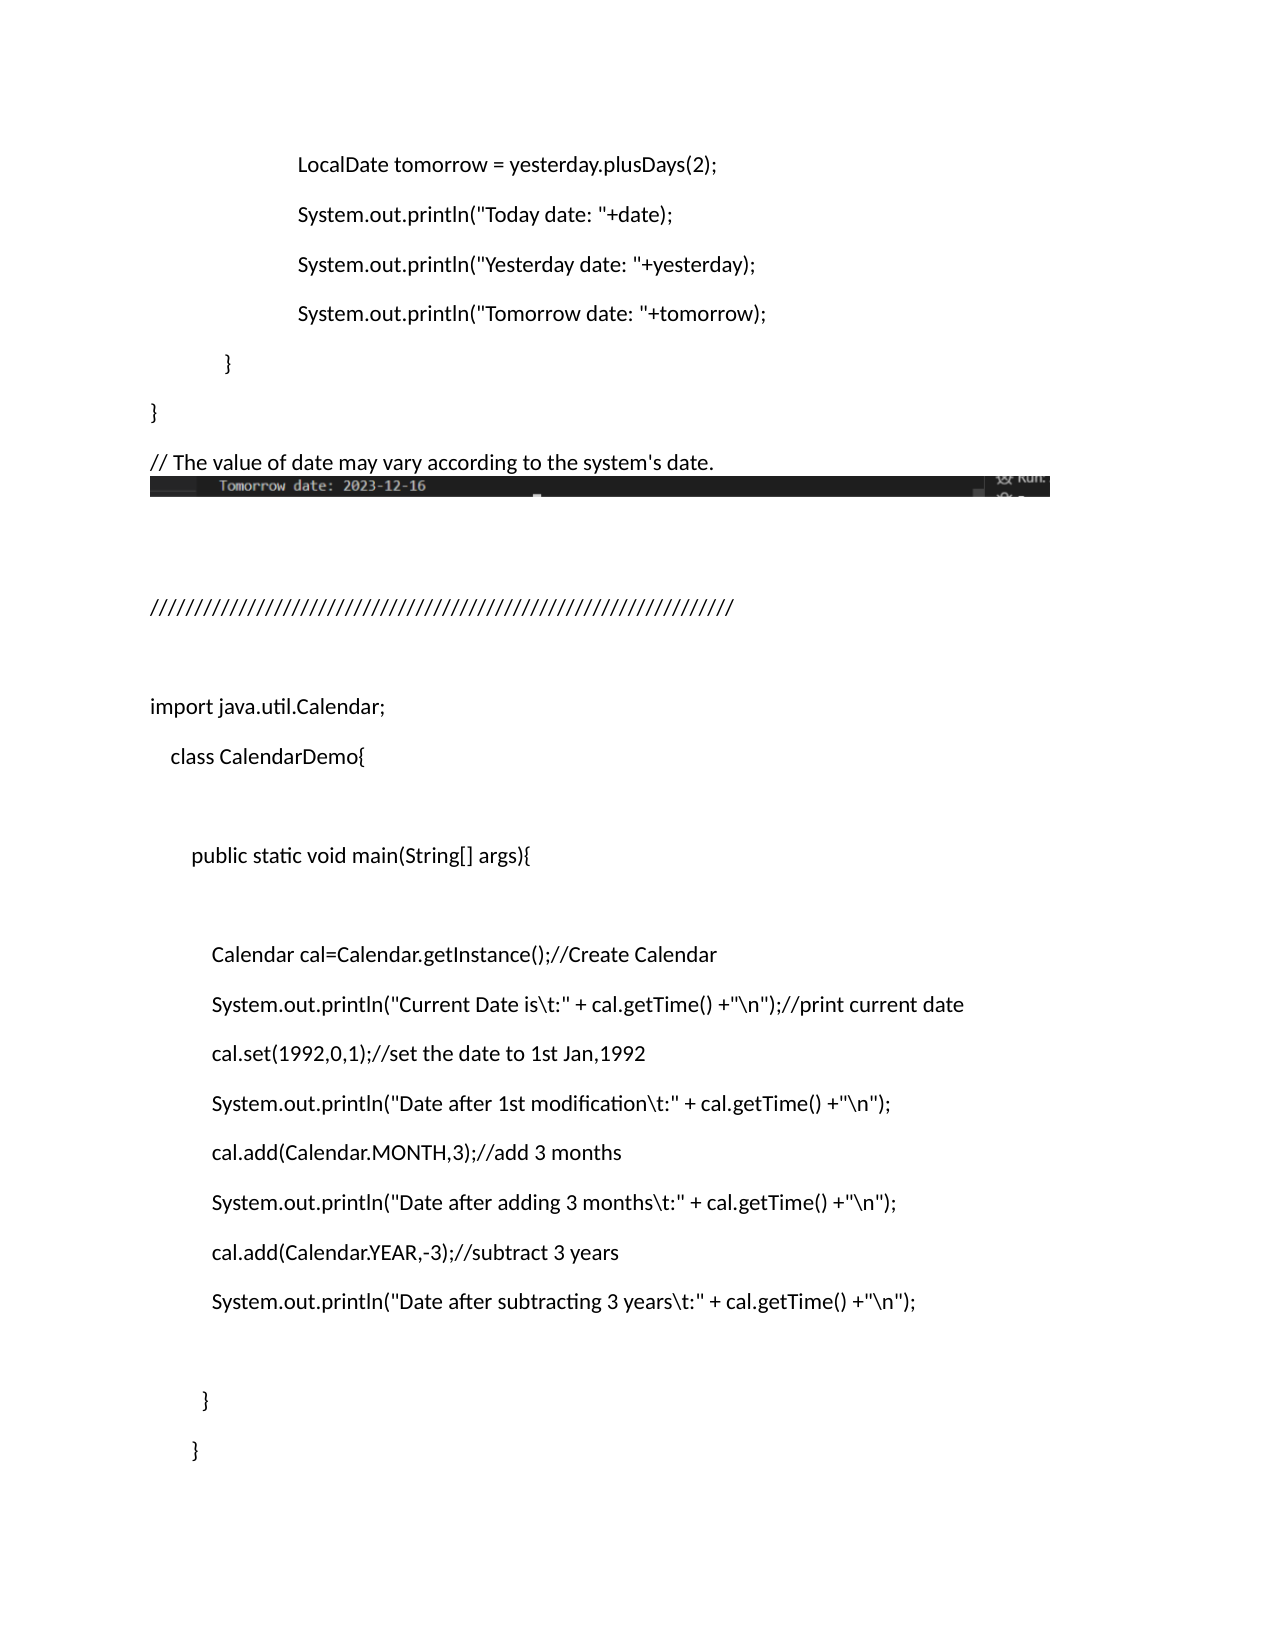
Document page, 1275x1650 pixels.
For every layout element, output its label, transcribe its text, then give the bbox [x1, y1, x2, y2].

text System.out.println("Yesterday date: "+yesterday); [150, 249, 1125, 278]
text System.out.println("Today date: "+date); [150, 199, 1125, 228]
text } [150, 1386, 1125, 1414]
text System.out.println("Date after subtracting 3 years\t:" + cal.getTime() +"\n"); [150, 1287, 1125, 1315]
text ////////////////////////////////////////////////////////////////// [150, 592, 1125, 621]
text System.out.println("Date after 1st modification\t:" + cal.getTime() +"\n"); [150, 1088, 1125, 1117]
text } [150, 398, 1125, 427]
text System.out.println("Current Date is\t:" + cal.getTime() +"\n");//print current date [150, 989, 1125, 1018]
text cal.add(Calendar.MONTH,3);//add 3 months [150, 1138, 1125, 1167]
text class CalendarDemo{ [150, 741, 1125, 770]
text public static void main(String[] args){ [150, 840, 1125, 869]
text } [150, 348, 1125, 377]
text } [150, 1435, 1125, 1464]
text cal.add(Calendar.YEAR,-3);//subtract 3 years [150, 1237, 1125, 1266]
text LocalDate tomorrow = yesterday.plusDays(2); [150, 150, 1125, 179]
text // The value of date may vary according to the system's date. [150, 447, 1125, 476]
text System.out.println("Date after adding 3 months\t:" + cal.getTime() +"\n"); [150, 1187, 1125, 1216]
text cal.set(1992,0,1);//set the date to 1st Jan,1992 [150, 1039, 1125, 1067]
text import java.util.Calendar; [150, 692, 1125, 720]
text Calendar cal=Calendar.getInstance();//Create Calendar [150, 939, 1125, 968]
text System.out.println("Tomorrow date: "+tomorrow); [150, 299, 1125, 327]
